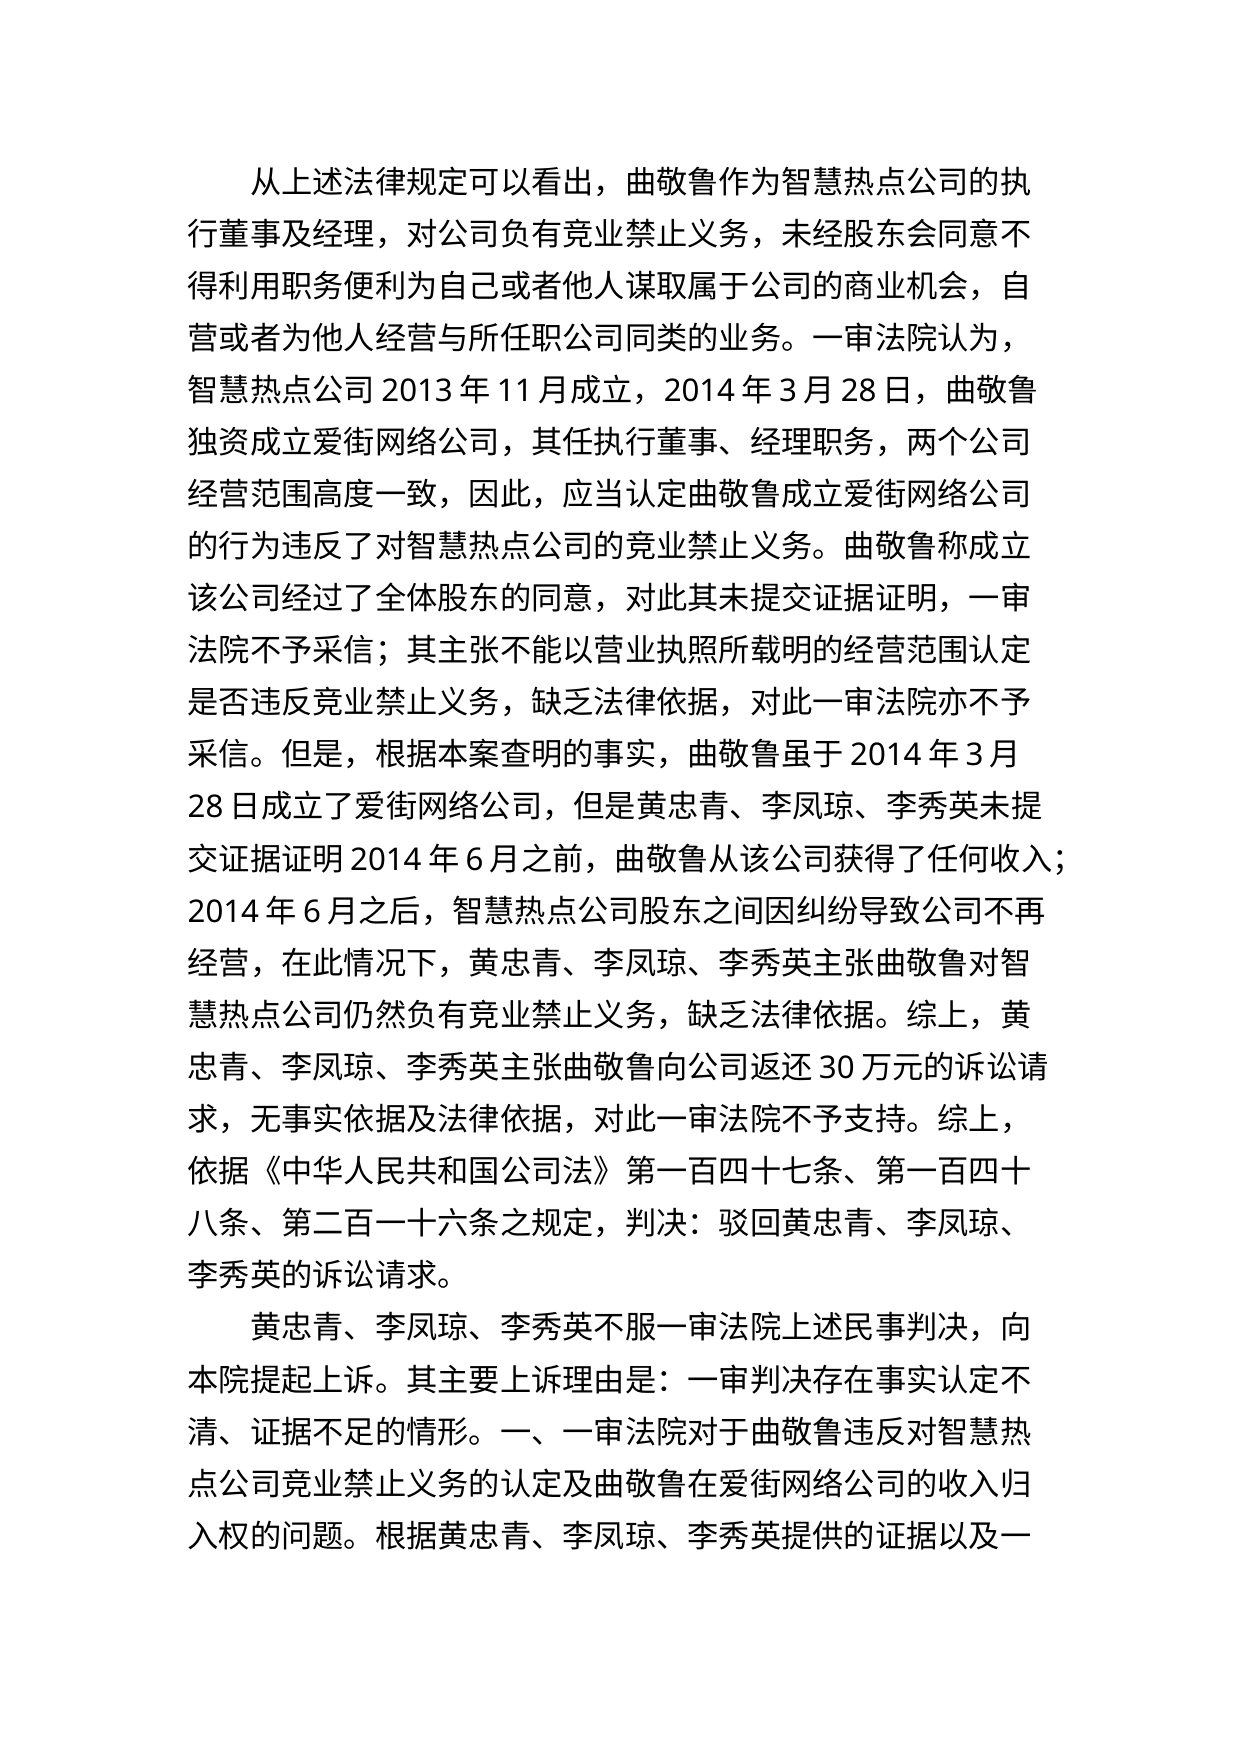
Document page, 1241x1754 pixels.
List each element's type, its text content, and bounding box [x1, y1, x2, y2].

text 从上述法律规定可以看出，曲敬鲁作为智慧热点公司的执行董事及经理，对公司负有竞业禁止义务，未经股东会同意不得利用职务便利为自己或者他人谋取属于公司的商业机会，自营或者为他人经营与所任职公司同类的业务。一审法院认为，智慧热点公司2013年11月成立，2014年3月28日，曲敬鲁独资成立爱街网络公司，其任执行董事、经理职务，两个公司经营范围高度一致，因此，应当认定曲敬鲁成立爱街网络公司的行为违反了对智慧热点公司的竞业禁止义务。曲敬鲁称成立该公司经过了全体股东的同意，对此其未提交证据证明，一审法院不予采信；其主张不能以营业执照所载明的经营范围认定是否违反竞业禁止义务，缺乏法律依据，对此一审法院亦不予采信。但是，根据本案查明的事实，曲敬鲁虽于2014年3月28日成立了爱街网络公司，但是黄忠青、李凤琼、李秀英未提交证据证明2014年6月之前，曲敬鲁从该公司获得了任何收入；2014年6月之后，智慧热点公司股东之间因纠纷导致公司不再经营，在此情况下，黄忠青、李凤琼、李秀英主张曲敬鲁对智慧热点公司仍然负有竞业禁止义务，缺乏法律依据。综上，黄忠青、李凤琼、李秀英主张曲敬鲁向公司返还30万元的诉讼请求，无事实依据及法律依据，对此一审法院不予支持。综上，依据《中华人民共和国公司法》第一百四十七条、第一百四十八条、第二百一十六条之规定，判决：驳回黄忠青、李凤琼、李秀英的诉讼请求。 [187, 150, 1053, 1296]
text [187, 1296, 1053, 1556]
